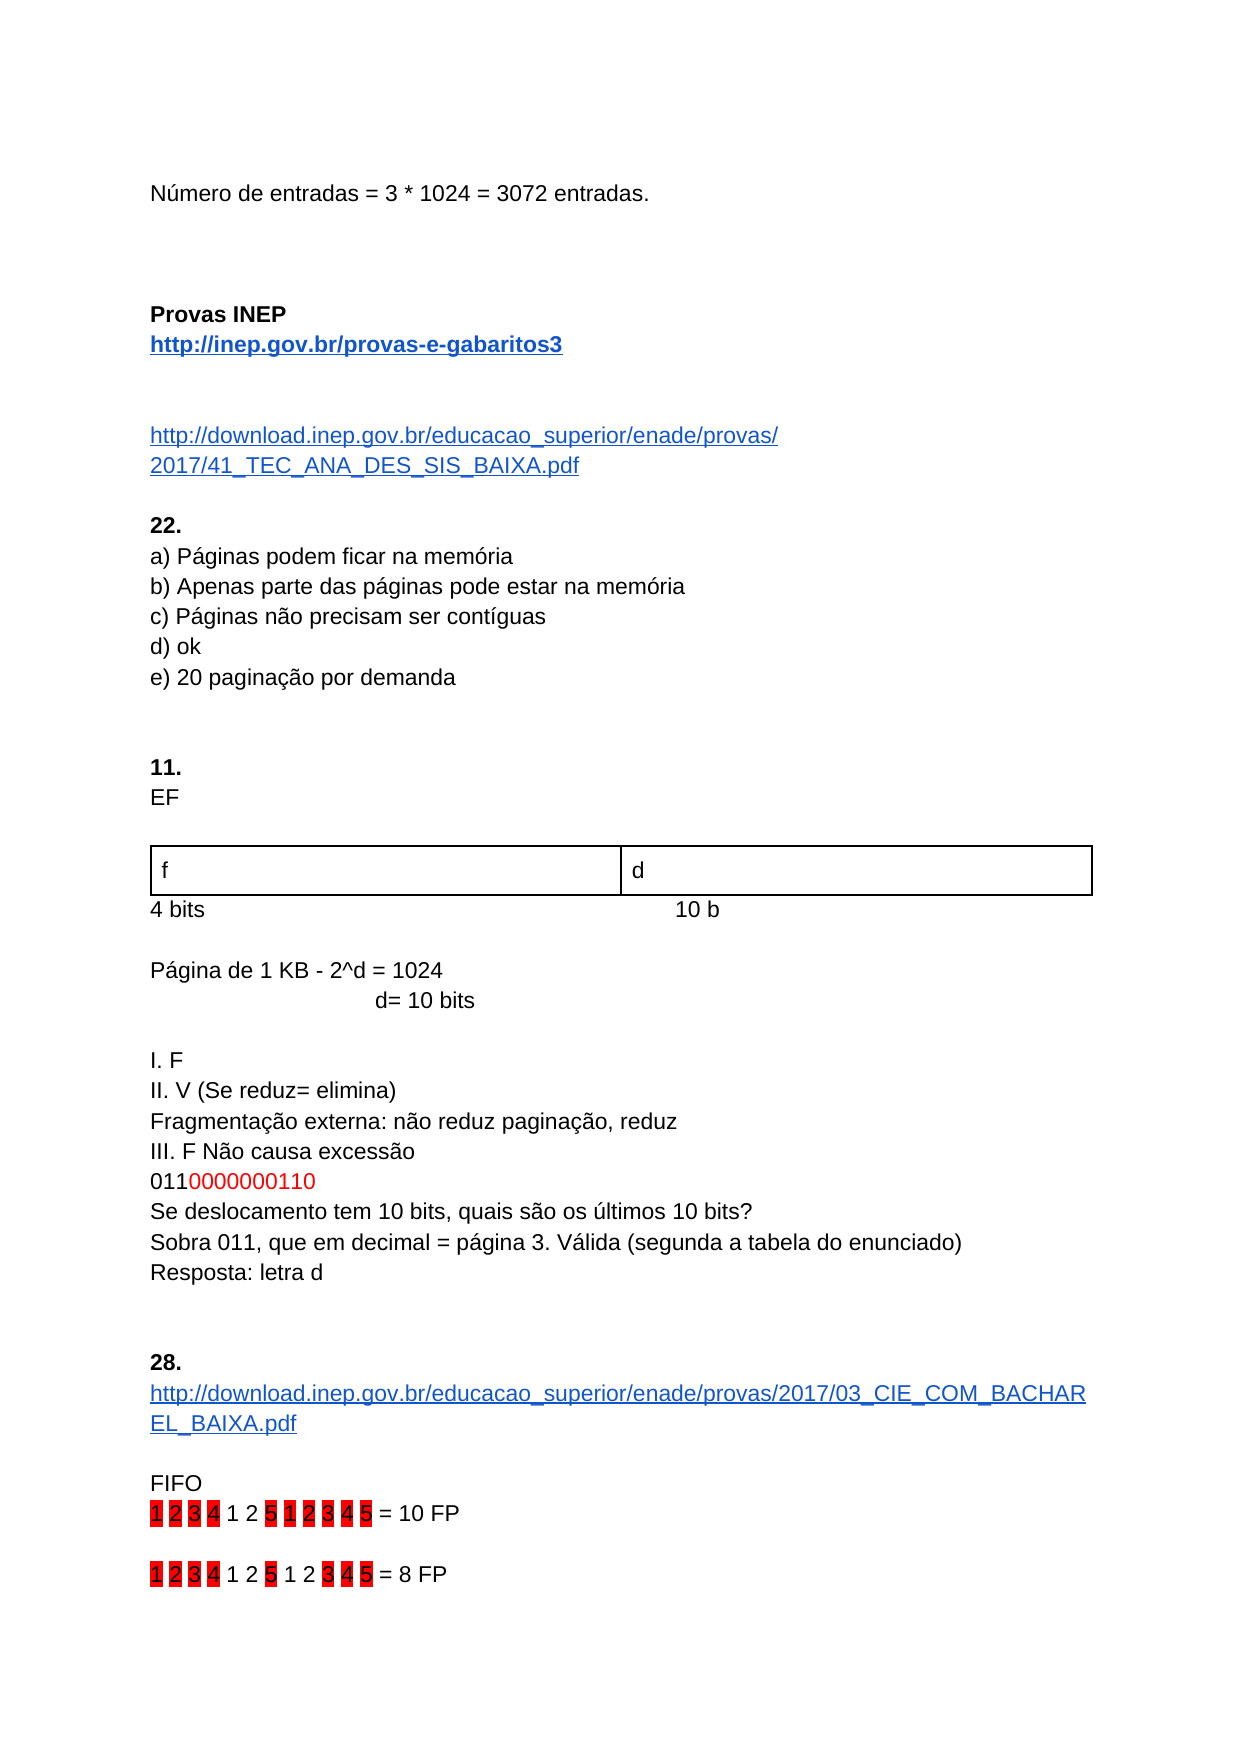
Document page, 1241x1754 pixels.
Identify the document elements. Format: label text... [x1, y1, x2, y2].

text 28. http://download.inep.gov.br/educacao_superior/enade/provas/2017/03_CIE_COM_BACHAREL_BAIXA.pdf [150, 1349, 1090, 1436]
text http://download.inep.gov.br/educacao_superior/enade/provas/2017/41_TEC_ANA_DES_SIS_BAIXA.pdf [150, 422, 1090, 478]
text Resposta: letra d [150, 1259, 1090, 1285]
text 22. [150, 512, 1090, 539]
text d) ok [150, 633, 1090, 660]
text 11. [150, 754, 1090, 781]
text I. F [150, 1047, 1090, 1073]
text Página de 1 KB - 2^d = 1024 [150, 957, 1090, 983]
text e) 20 paginação por demanda [150, 663, 1090, 690]
text 1 2 3 4 1 2 5 1 2 3 4 5 = 10 FP [372, 1500, 1090, 1527]
table_header d [622, 847, 1091, 894]
text 1 2 3 4 1 2 5 1 2 3 4 5 = 8 FP [373, 1561, 1090, 1587]
text Provas INEP [150, 301, 1090, 327]
text Número de entradas = 3 * 1024 = 3072 entradas. [150, 180, 1090, 207]
text III. F Não causa excessão [150, 1138, 1090, 1164]
table_header f [152, 847, 620, 894]
text Sobra 011, que em decimal = página 3. Válida (segunda a tabela do enunciado) [150, 1228, 1090, 1255]
text 4 bits 10 b [150, 896, 1090, 922]
text 0110000000110 [150, 1168, 1090, 1194]
text d= 10 bits [150, 987, 1090, 1013]
text II. V (Se reduz= elimina) [150, 1077, 1090, 1104]
text b) Apenas parte das páginas pode estar na memória [150, 573, 1090, 599]
text c) Páginas não precisam ser contíguas [150, 603, 1090, 629]
text http://inep.gov.br/provas-e-gabaritos3 [150, 331, 1090, 358]
text a) Páginas podem ficar na memória [150, 543, 1090, 569]
text EF [150, 784, 1090, 811]
text Se deslocamento tem 10 bits, quais são os últimos 10 bits? [150, 1198, 1090, 1224]
text Fragmentação externa: não reduz paginação, reduz [150, 1108, 1090, 1134]
text FIFO [150, 1470, 1090, 1496]
